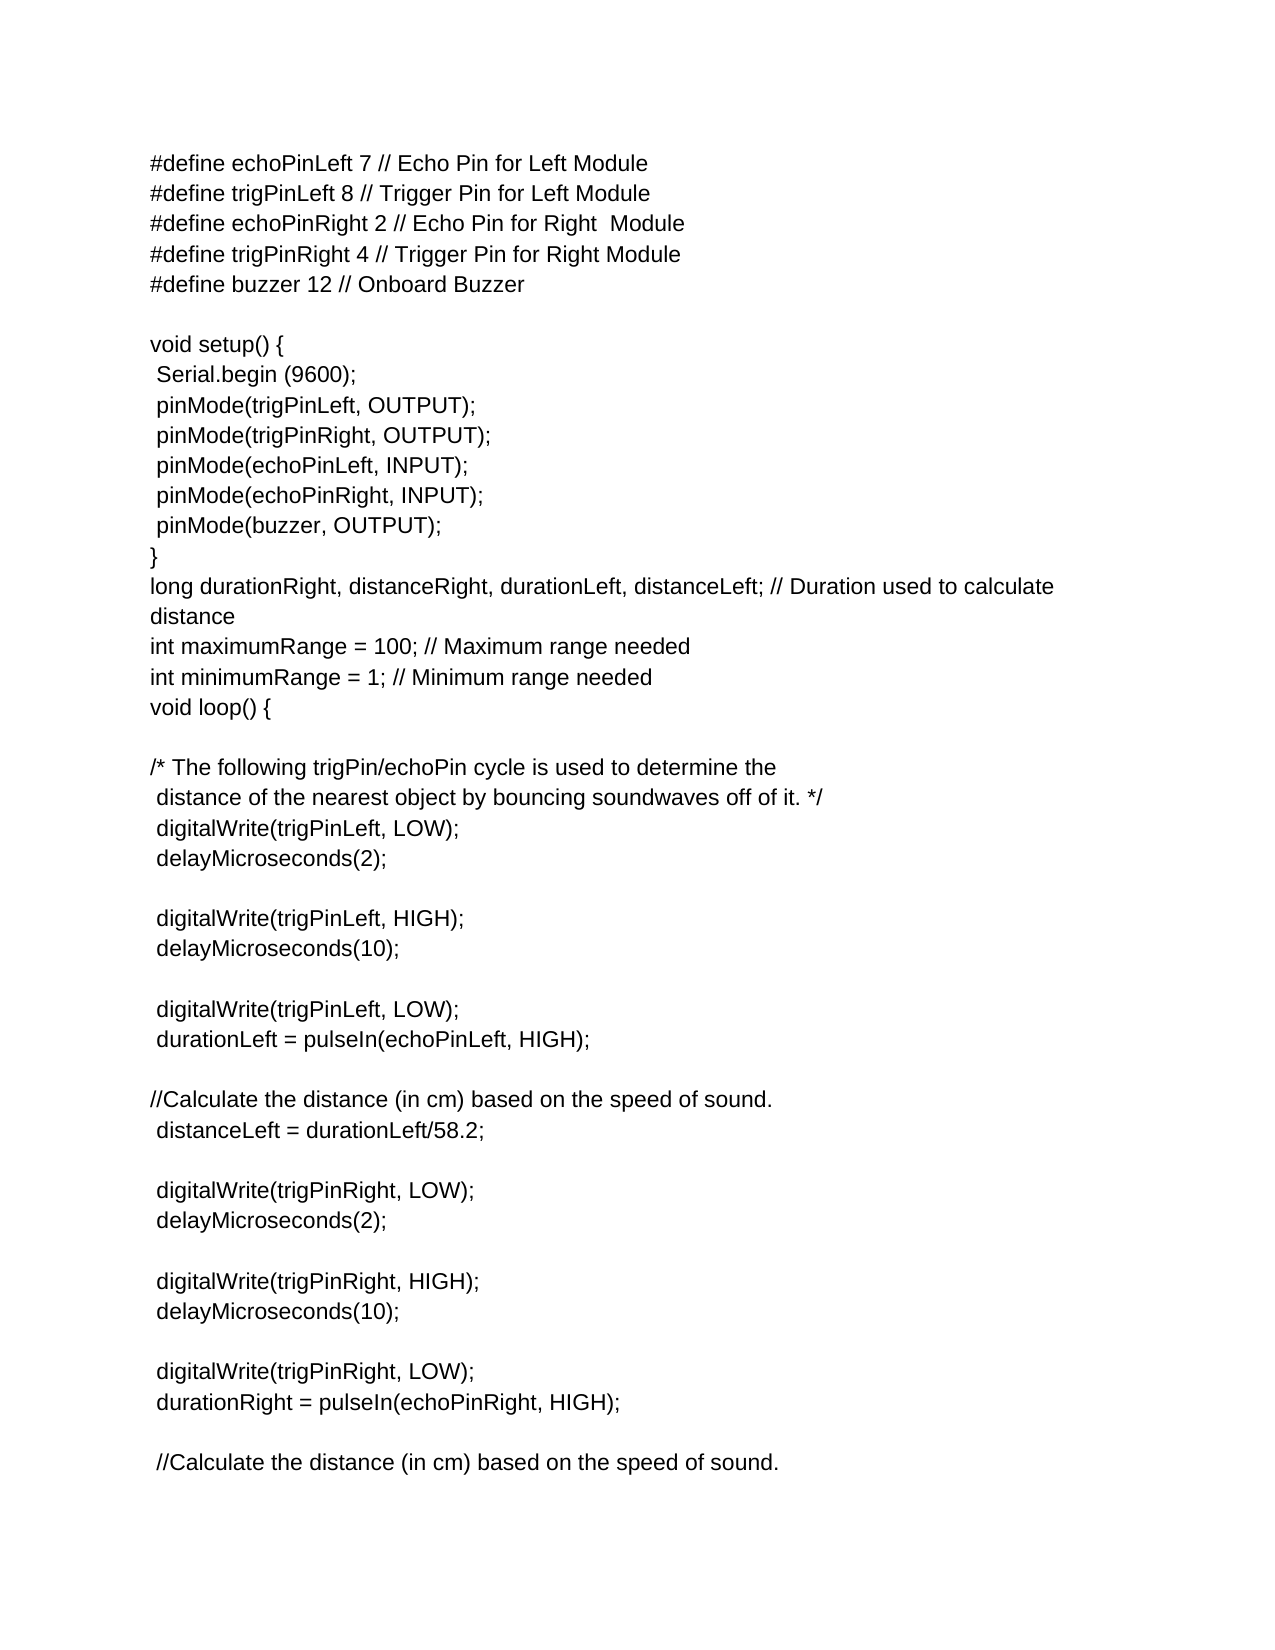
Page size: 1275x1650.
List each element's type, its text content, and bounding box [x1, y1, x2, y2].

text distanceLeft = durationLeft/58.2; [150, 1117, 1125, 1143]
text digitalWrite(trigPinRight, LOW); [150, 1177, 1125, 1203]
text digitalWrite(trigPinRight, LOW); [150, 1358, 1125, 1385]
text void loop() { [150, 694, 1125, 720]
text } [150, 543, 1125, 569]
text digitalWrite(trigPinLeft, HIGH); [150, 905, 1125, 932]
text pinMode(trigPinRight, OUTPUT); [150, 422, 1125, 448]
text pinMode(buzzer, OUTPUT); [150, 512, 1125, 539]
text pinMode(echoPinLeft, INPUT); [150, 452, 1125, 478]
text void setup() { [150, 331, 1125, 358]
text pinMode(trigPinLeft, OUTPUT); [150, 392, 1125, 418]
text //Calculate the distance (in cm) based on the speed of sound. [150, 1086, 1125, 1113]
text int minimumRange = 1; // Minimum range needed [150, 663, 1125, 690]
text #define trigPinRight 4 // Trigger Pin for Right Module [150, 241, 1125, 267]
text durationRight = pulseIn(echoPinRight, HIGH); [150, 1388, 1125, 1415]
text delayMicroseconds(10); [150, 935, 1125, 962]
text #define trigPinLeft 8 // Trigger Pin for Left Module [150, 180, 1125, 207]
text delayMicroseconds(2); [150, 845, 1125, 871]
text delayMicroseconds(10); [150, 1298, 1125, 1324]
text digitalWrite(trigPinRight, HIGH); [150, 1268, 1125, 1294]
text #define echoPinLeft 7 // Echo Pin for Left Module [150, 150, 1125, 176]
text //Calculate the distance (in cm) based on the speed of sound. [150, 1449, 1125, 1475]
text #define echoPinRight 2 // Echo Pin for Right Module [150, 210, 1125, 237]
text int maximumRange = 100; // Maximum range needed [150, 633, 1125, 660]
text digitalWrite(trigPinLeft, LOW); [150, 996, 1125, 1022]
text delayMicroseconds(2); [150, 1207, 1125, 1234]
text #define buzzer 12 // Onboard Buzzer [150, 271, 1125, 297]
text /* The following trigPin/echoPin cycle is used to determine the [150, 754, 1125, 781]
text long durationRight, distanceRight, durationLeft, distanceLeft; // Duration used to calculate distance [150, 573, 1125, 629]
text Serial.begin (9600); [150, 361, 1125, 388]
text pinMode(echoPinRight, INPUT); [150, 482, 1125, 509]
text digitalWrite(trigPinLeft, LOW); [150, 814, 1125, 841]
text durationLeft = pulseIn(echoPinLeft, HIGH); [150, 1026, 1125, 1052]
text distance of the nearest object by bouncing soundwaves off of it. */ [150, 784, 1125, 811]
